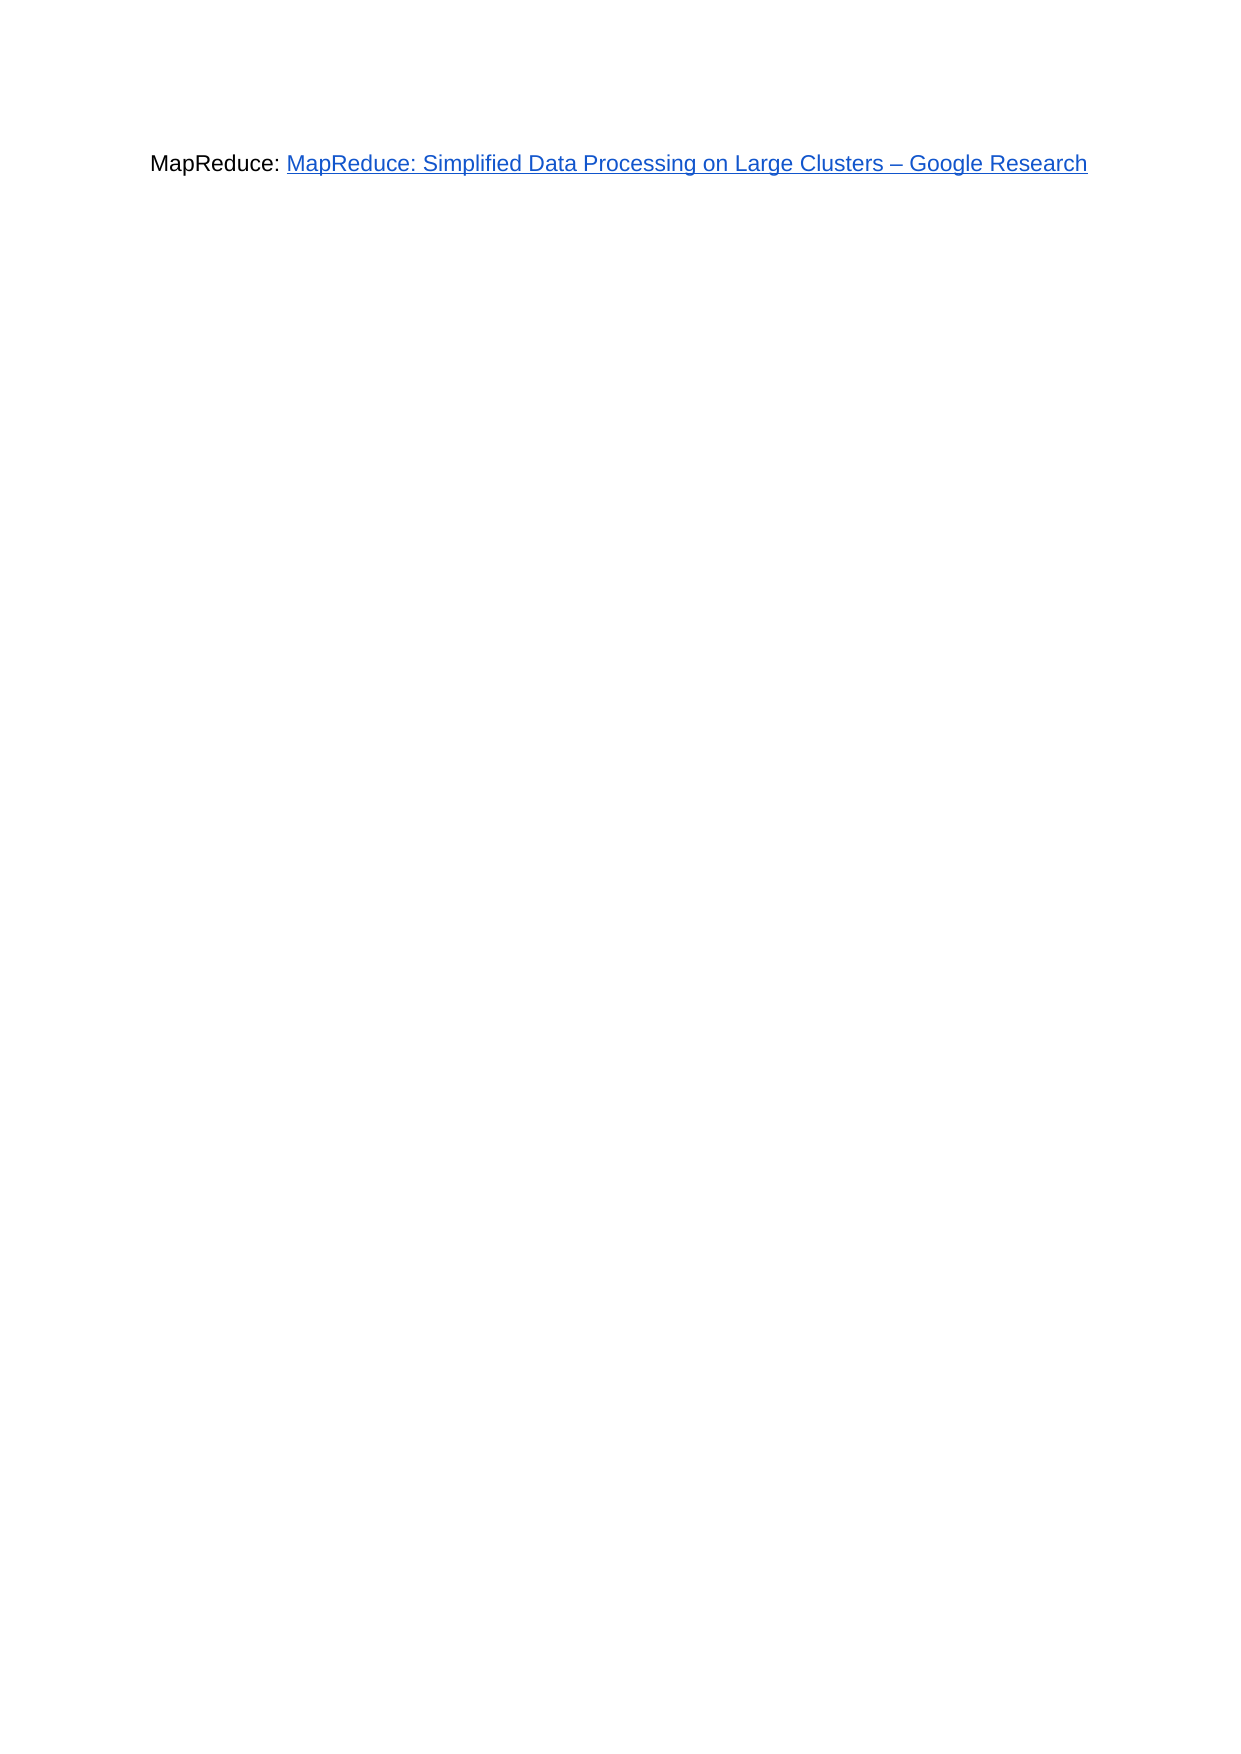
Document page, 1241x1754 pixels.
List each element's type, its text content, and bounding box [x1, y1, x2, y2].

text MapReduce: MapReduce: Simplified Data Processing on Large Clusters – Google Research [150, 150, 1090, 176]
